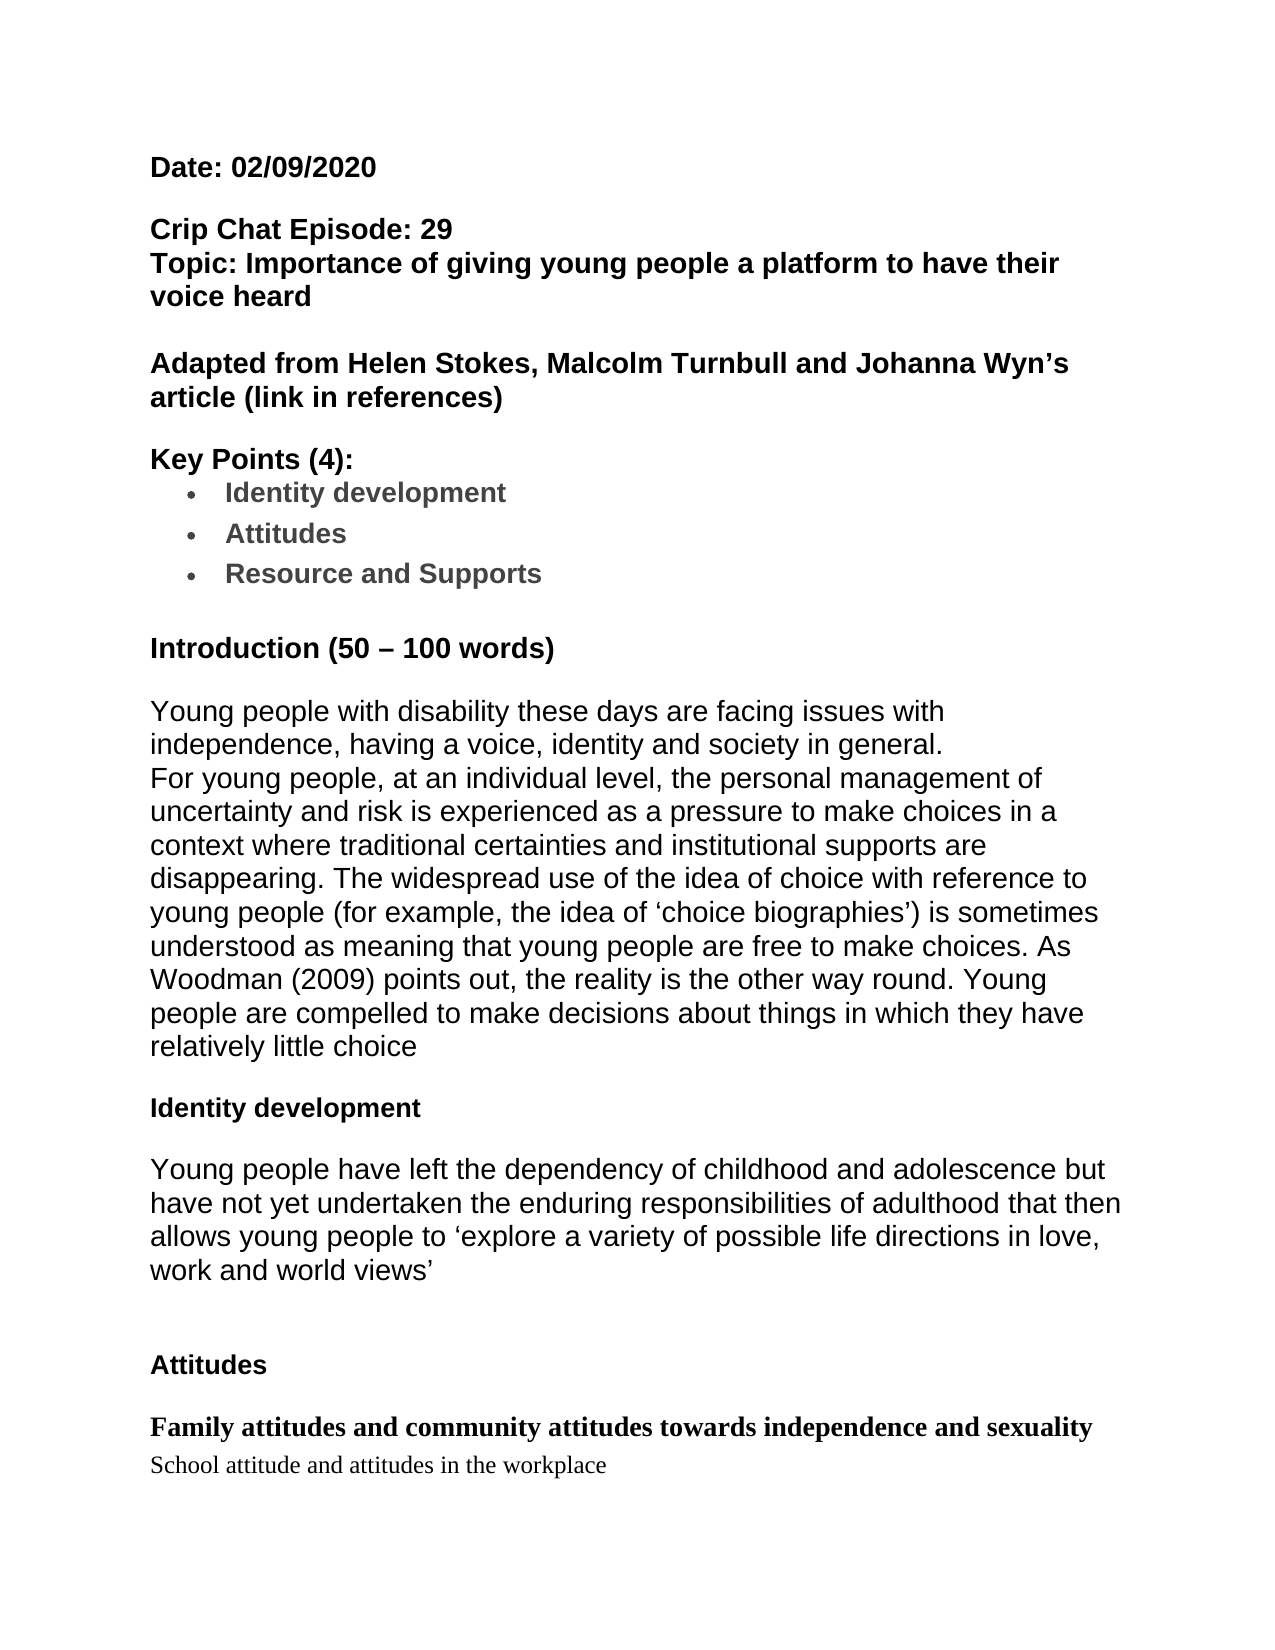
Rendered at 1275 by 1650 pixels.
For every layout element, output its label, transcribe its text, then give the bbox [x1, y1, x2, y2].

text Topic: Importance of giving young people a platform to have their voice heard Adapted from Helen Stokes, Malcolm Turnbull and Johanna Wyn’s article (link in references) [150, 246, 1125, 413]
text Crip Chat Episode: 29 [150, 212, 1125, 246]
list Resource and Supports [187, 557, 1125, 590]
text Key Points (4): [150, 442, 1125, 476]
text Date: 02/09/2020 [150, 150, 1125, 183]
text School attitude and attitudes in the workplace [150, 1450, 1125, 1479]
text Attitudes [150, 1316, 1125, 1381]
text Identity development [150, 1092, 1125, 1123]
text Young people have left the dependency of childhood and adolescence but have not yet undertaken the enduring responsibilities of adulthood that then allows young people to ‘explore a variety of possible life directions in love, work and world views’ [150, 1152, 1125, 1287]
text Introduction (50 – 100 words) [150, 632, 1125, 665]
text Family attitudes and community attitudes towards independence and sexuality [150, 1410, 1125, 1442]
text For young people, at an individual level, the personal management of uncertainty and risk is experienced as a pressure to make choices in a context where traditional certainties and institutional supports are disappearing. The widespread use of the idea of choice with reference to young people (for example, the idea of ‘choice biographies’) is sometimes understood as meaning that young people are free to make choices. As Woodman (2009) points out, the reality is the other way round. Young people are compelled to make decisions about things in which they have relatively little choice [150, 761, 1125, 1063]
list Attitudes [187, 517, 1125, 549]
list Identity development [187, 476, 1125, 508]
text Young people with disability these days are facing issues with independence, having a voice, identity and society in general. [150, 694, 1125, 761]
